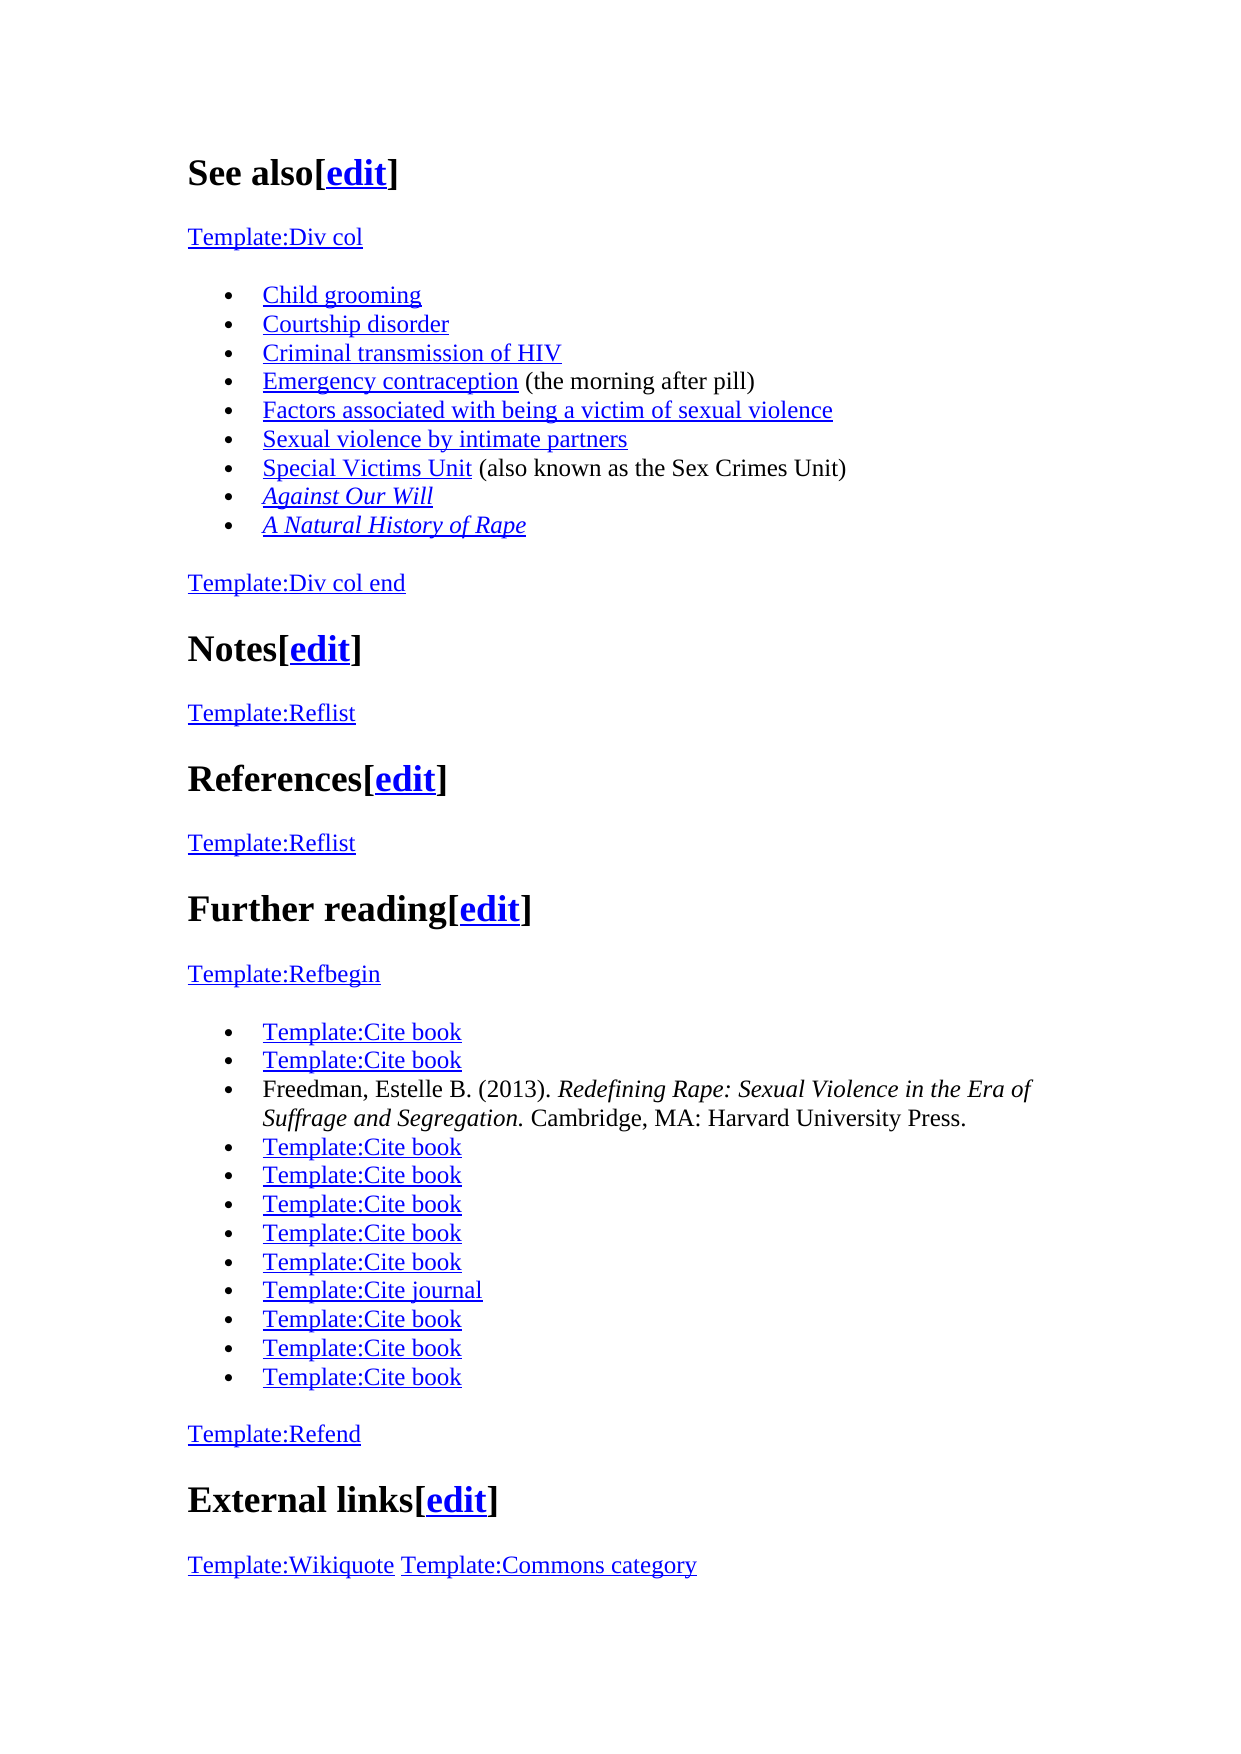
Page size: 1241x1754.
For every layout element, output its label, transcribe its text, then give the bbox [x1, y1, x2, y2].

subtitle See also[edit] [187, 150, 1053, 193]
text Template:Div col [187, 222, 1053, 251]
list Template:Cite book [225, 1189, 1053, 1218]
list Template:Cite book [225, 1045, 1053, 1074]
list Template:Cite book [225, 1247, 1053, 1275]
subtitle Further reading[edit] [187, 886, 1053, 929]
list Emergency contraception (the morning after pill) [225, 366, 1053, 395]
text Template:Reflist [187, 698, 1053, 727]
list Template:Cite book [225, 1160, 1053, 1189]
subtitle References[edit] [187, 756, 1053, 799]
list Against Our Will [225, 481, 1053, 510]
text Template:Refbegin [187, 959, 1053, 987]
text Template:Reflist [187, 828, 1053, 857]
list Template:Cite book [225, 1362, 1053, 1390]
list Template:Cite book [225, 1333, 1053, 1362]
list Template:Cite book [225, 1017, 1053, 1045]
list Factors associated with being a victim of sexual violence [225, 395, 1053, 424]
list Sexual violence by intimate partners [225, 424, 1053, 453]
list Freedman, Estelle B. (2013). Redefining Rape: Sexual Violence in the Era of Suffrage and Segregation. Cambridge, MA: Harvard University Press. [225, 1074, 1053, 1132]
subtitle Notes[edit] [187, 626, 1053, 669]
text Template:Refend [187, 1419, 1053, 1448]
list Template:Cite book [225, 1218, 1053, 1247]
text Template:Div col end [187, 568, 1053, 597]
list Template:Cite book [225, 1304, 1053, 1333]
list Child grooming [225, 280, 1053, 309]
text Template:Wikiquote Template:Commons category [187, 1550, 1053, 1578]
list A Natural History of Rape [225, 510, 1053, 539]
list Criminal transmission of HIV [225, 338, 1053, 366]
list Courtship disorder [225, 309, 1053, 338]
subtitle External links[edit] [187, 1477, 1053, 1521]
list Special Victims Unit (also known as the Sex Crimes Unit) [225, 453, 1053, 481]
list Template:Cite book [225, 1132, 1053, 1160]
list Template:Cite journal [225, 1275, 1053, 1304]
